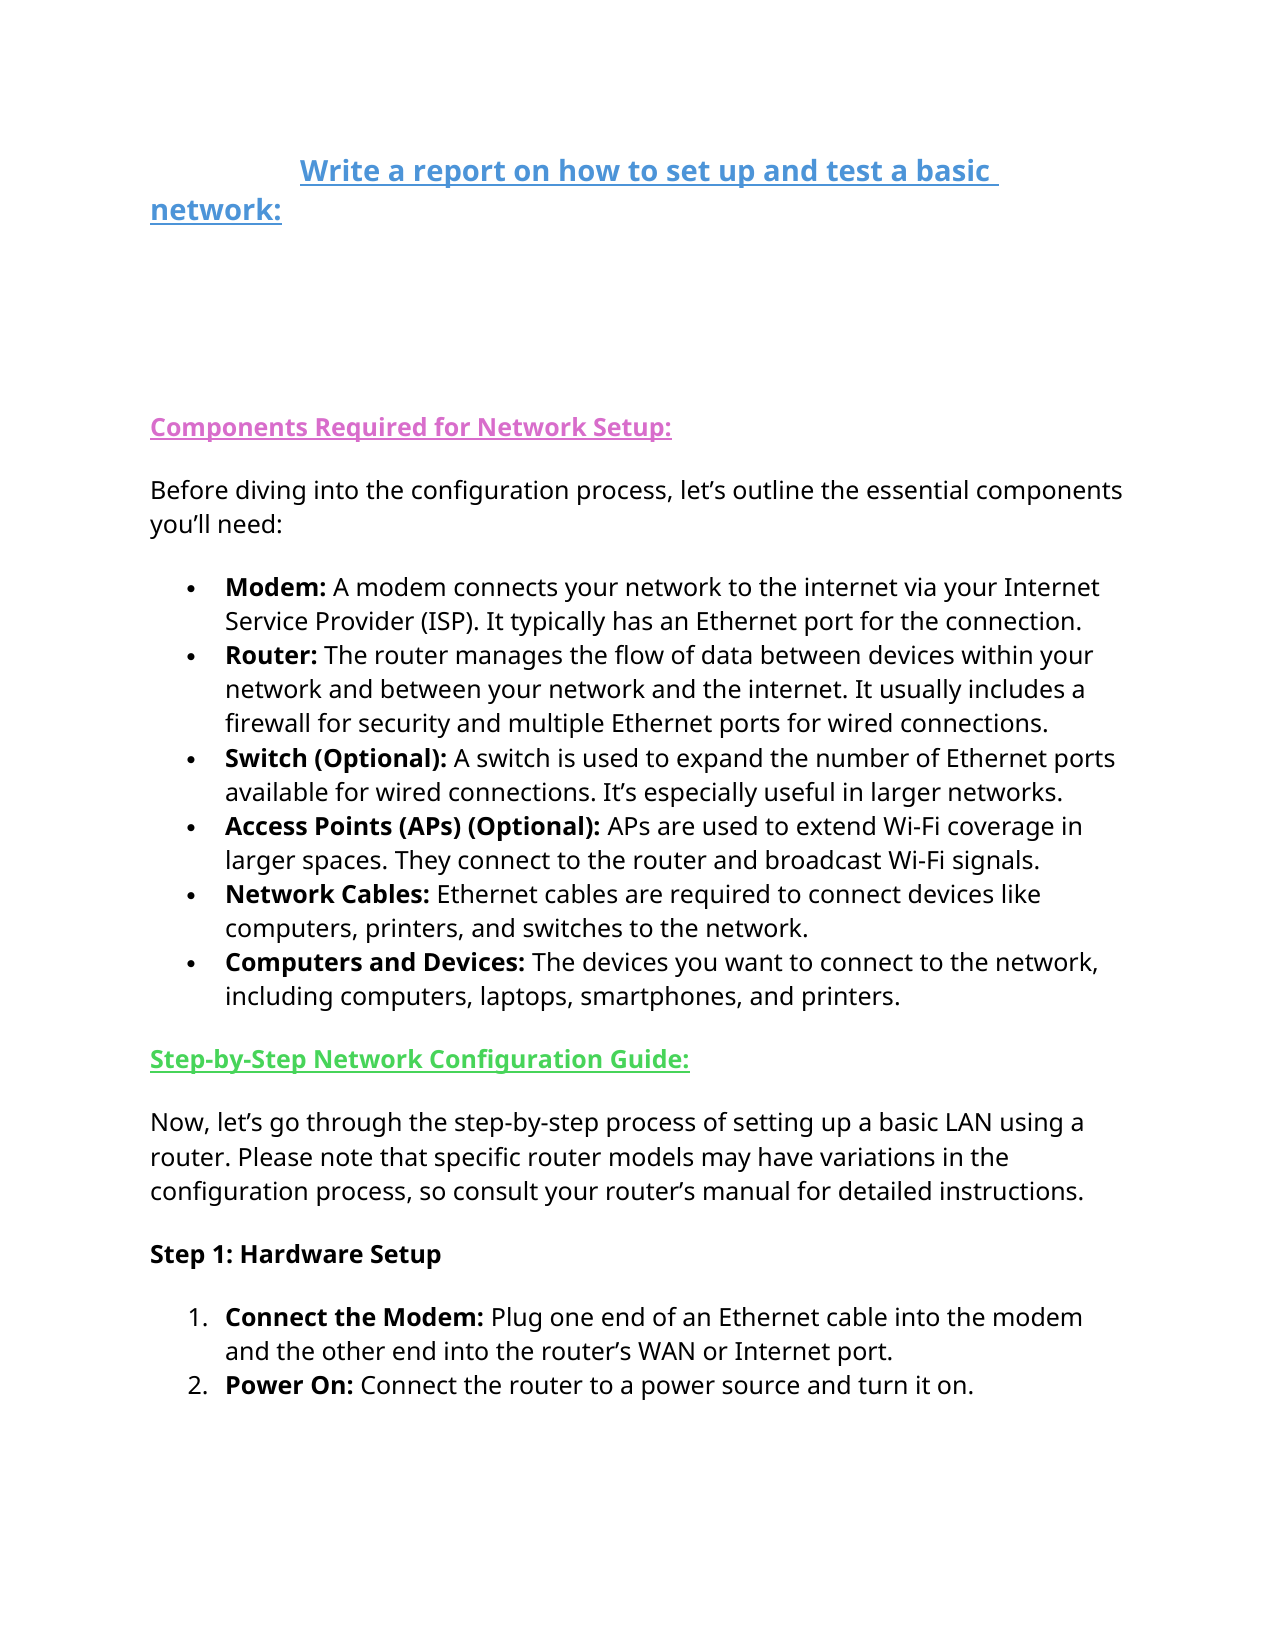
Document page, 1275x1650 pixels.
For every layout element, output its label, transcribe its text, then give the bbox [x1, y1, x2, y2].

list Computers and Devices: The devices you want to connect to the network, including computers, laptops, smartphones, and printers. [187, 944, 1125, 1013]
text Now, let’s go through the step-by-step process of setting up a basic LAN using a router. Please note that specific router models may have variations in the configuration process, so consult your router’s manual for detailed instructions. [150, 1105, 1125, 1207]
list Network Cables: Ethernet cables are required to connect devices like computers, printers, and switches to the network. [187, 876, 1125, 944]
list Router: The router manages the flow of data between devices within your network and between your network and the internet. It usually includes a firewall for security and multiple Ethernet ports for wired connections. [187, 638, 1125, 740]
list Access Points (APs) (Optional): APs are used to extend Wi-Fi coverage in larger spaces. They connect to the router and broadcast Wi-Fi signals. [187, 808, 1125, 876]
list Modem: A modem connects your network to the internet via your Internet Service Provider (ISP). It typically has an Ethernet port for the connection. [187, 570, 1125, 638]
text Write a report on how to set up and test a basic network: [150, 150, 1125, 229]
text Components Required for Network Setup: [150, 409, 1125, 443]
list Power On: Connect the router to a power source and turn it on. [187, 1368, 1125, 1402]
list Switch (Optional): A switch is used to expand the number of Ethernet ports available for wired connections. It’s especially useful in larger networks. [187, 740, 1125, 808]
text Step-by-Step Network Configuration Guide: [150, 1042, 1125, 1076]
text Step 1: Hardware Setup [150, 1236, 1125, 1271]
list Connect the Modem: Plug one end of an Ethernet cable into the modem and the other end into the router’s WAN or Internet port. [187, 1300, 1125, 1368]
text Before diving into the configuration process, let’s outline the essential components you’ll need: [150, 473, 1125, 541]
